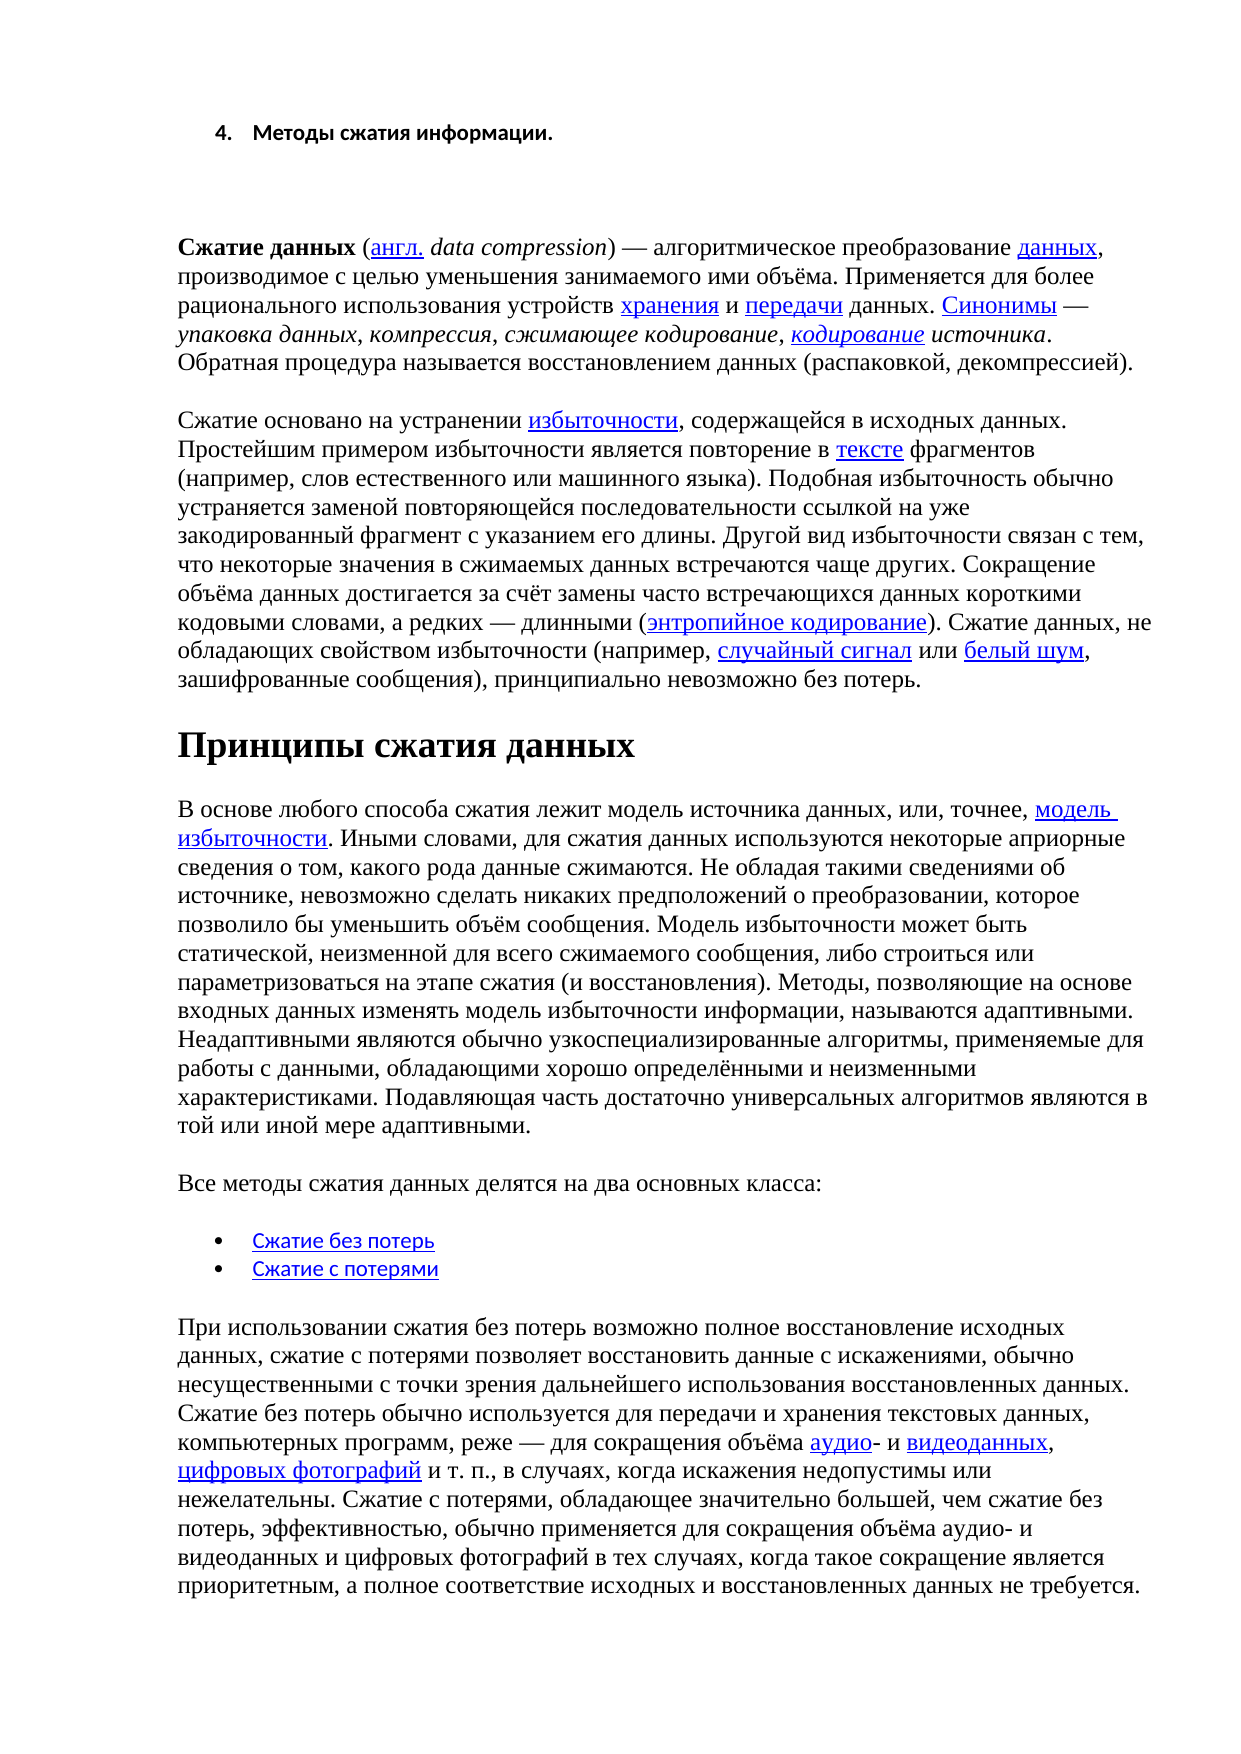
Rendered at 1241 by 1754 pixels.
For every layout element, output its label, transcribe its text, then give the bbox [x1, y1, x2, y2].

list Методы сжатия информации. [215, 118, 1152, 146]
text При использовании сжатия без потерь возможно полное восстановление исходных данных, сжатие с потерями позволяет восстановить данные с искажениями, обычно несущественными с точки зрения дальнейшего использования восстановленных данных. Сжатие без потерь обычно используется для передачи и хранения текстовых данных, компьютерных программ, реже — для сокращения объёма аудио- и видеоданных, цифровых фотографий и т. п., в случаях, когда искажения недопустимы или нежелательны. Сжатие с потерями, обладающее значительно большей, чем сжатие без потерь, эффективностью, обычно применяется для сокращения объёма аудио- и видеоданных и цифровых фотографий в тех случаях, когда такое сокращение является приоритетным, а полное соответствие исходных и восстановленных данных не требуется. [177, 1312, 1152, 1599]
text Все методы сжатия данных делятся на два основных класса: [177, 1168, 1152, 1197]
text Сжатие данных (англ. data compression) — алгоритмическое преобразование данных, производимое с целью уменьшения занимаемого ими объёма. Применяется для более рационального использования устройств хранения и передачи данных. Синонимы — упаковка данных, компрессия, сжимающее кодирование, кодирование источника. Обратная процедура называется восстановлением данных (распаковкой, декомпрессией). [177, 232, 1152, 376]
text В основе любого способа сжатия лежит модель источника данных, или, точнее, модель избыточности. Иными словами, для сжатия данных используются некоторые априорные сведения о том, какого рода данные сжимаются. Не обладая такими сведениями об источнике, невозможно сделать никаких предположений о преобразовании, которое позволило бы уменьшить объём сообщения. Модель избыточности может быть статической, неизменной для всего сжимаемого сообщения, либо строиться или параметризоваться на этапе сжатия (и восстановления). Методы, позволяющие на основе входных данных изменять модель избыточности информации, называются адаптивными. Неадаптивными являются обычно узкоспециализированные алгоритмы, применяемые для работы с данными, обладающими хорошо определёнными и неизменными характеристиками. Подавляющая часть достаточно универсальных алгоритмов являются в той или иной мере адаптивными. [177, 794, 1152, 1139]
subtitle Принципы сжатия данных [177, 722, 1152, 765]
list Сжатие без потерь [215, 1226, 1152, 1254]
list Сжатие с потерями [215, 1254, 1152, 1282]
text Сжатие основано на устранении избыточности, содержащейся в исходных данных. Простейшим примером избыточности является повторение в тексте фрагментов (например, слов естественного или машинного языка). Подобная избыточность обычно устраняется заменой повторяющейся последовательности ссылкой на уже закодированный фрагмент с указанием его длины. Другой вид избыточности связан с тем, что некоторые значения в сжимаемых данных встречаются чаще других. Сокращение объёма данных достигается за счёт замены часто встречающихся данных короткими кодовыми словами, а редких — длинными (энтропийное кодирование). Сжатие данных, не обладающих свойством избыточности (например, случайный сигнал или белый шум, зашифрованные сообщения), принципиально невозможно без потерь. [177, 405, 1152, 693]
